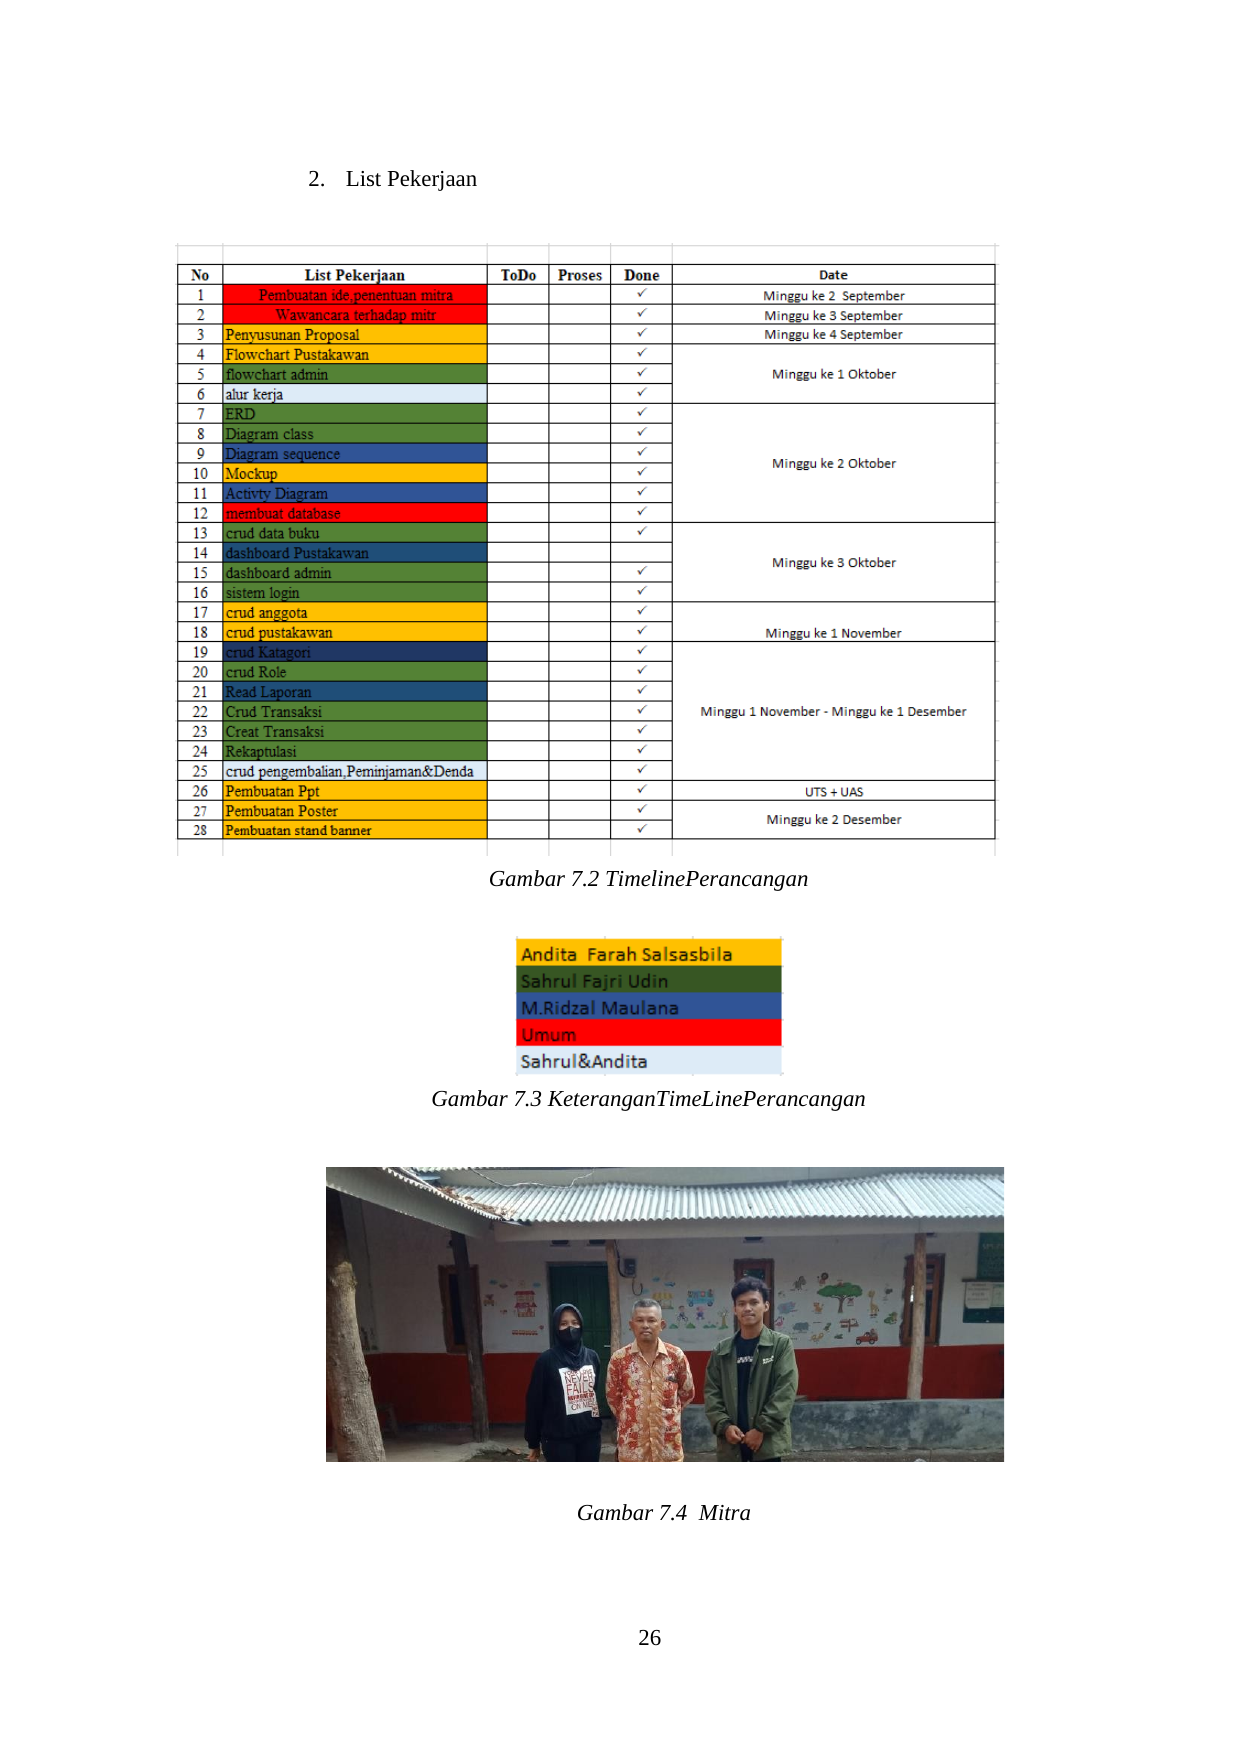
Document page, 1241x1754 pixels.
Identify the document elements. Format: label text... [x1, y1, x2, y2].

text Gambar 7.4 Mitra [175, 1499, 1155, 1525]
text Gambar 7.2 TimelinePerancangan [244, 865, 1055, 891]
picture [175, 243, 1000, 856]
text Gambar 7.3 KeteranganTimeLinePerancangan [244, 1085, 1055, 1111]
picture [326, 1167, 1005, 1462]
picture [515, 936, 784, 1076]
list List Pekerjaan [308, 164, 1155, 191]
